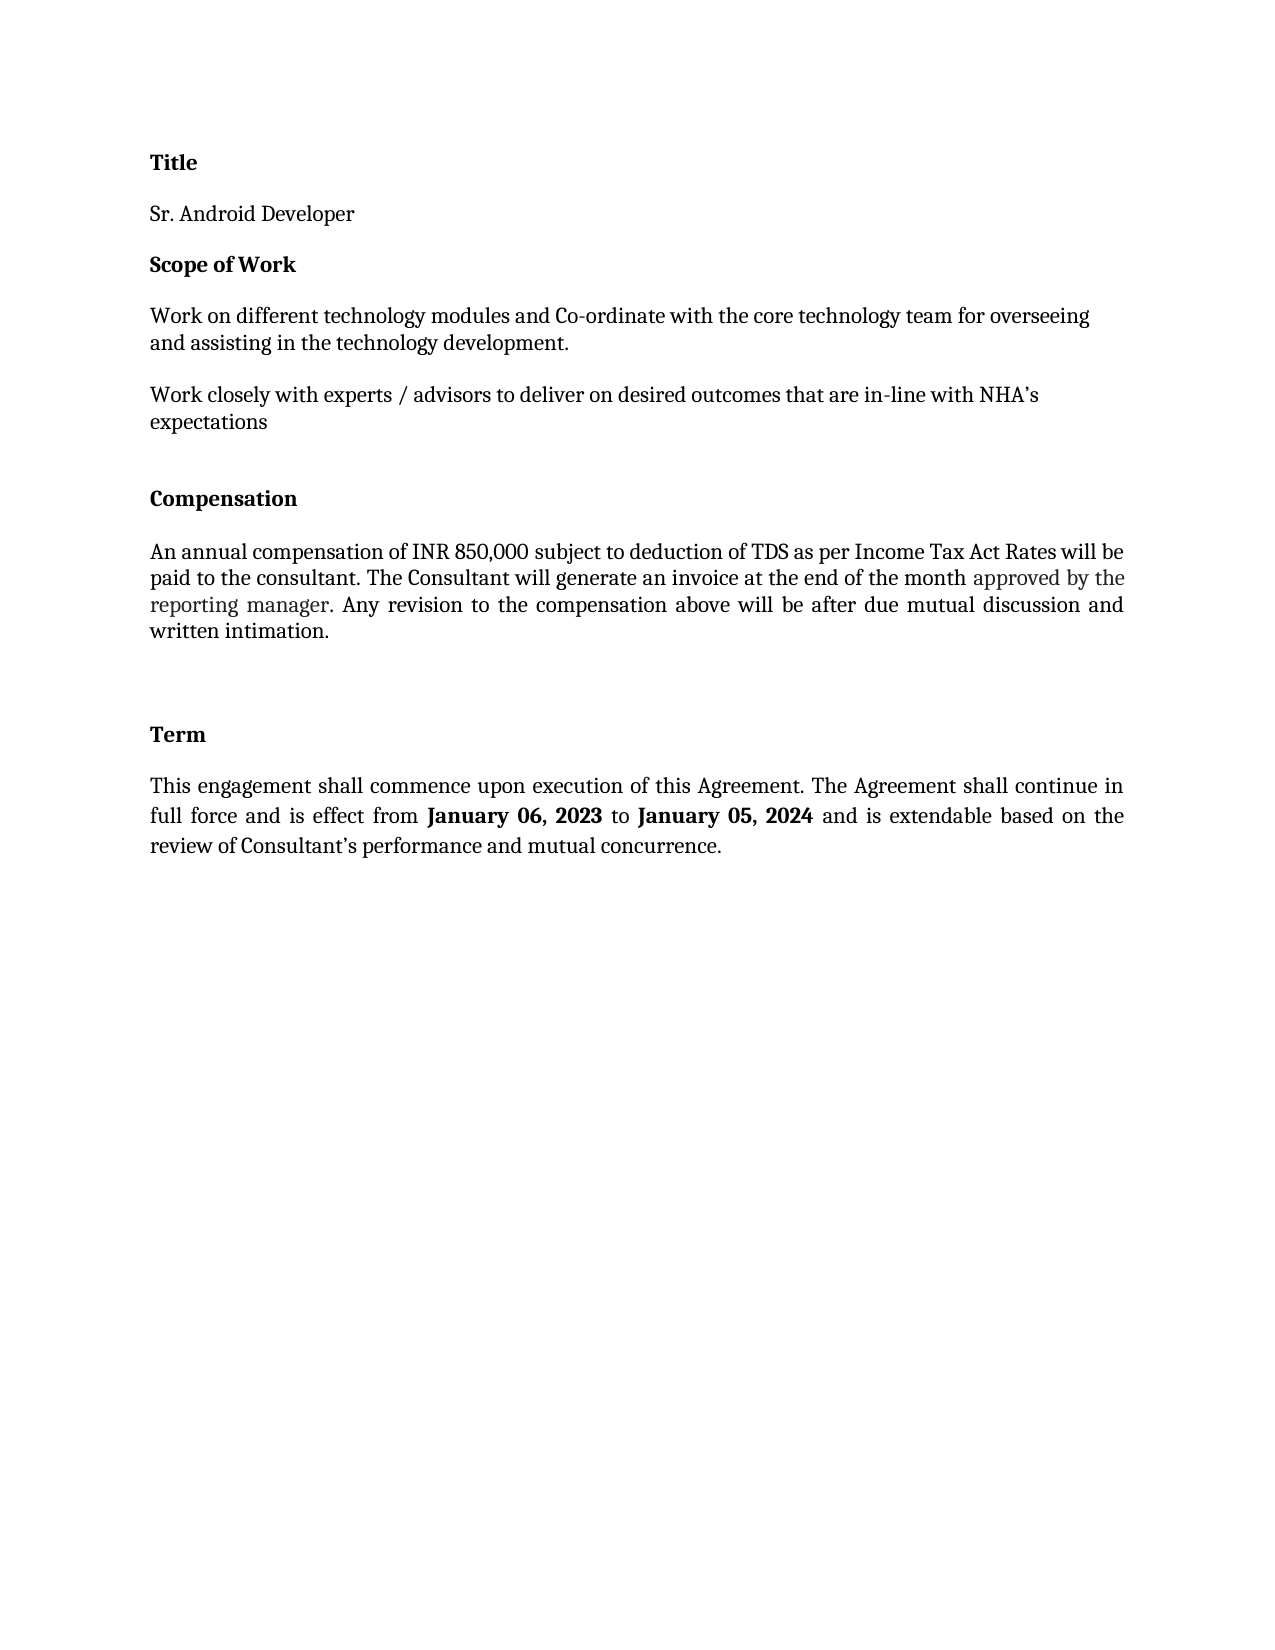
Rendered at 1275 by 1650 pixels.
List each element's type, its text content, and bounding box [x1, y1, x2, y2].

text Work closely with experts / advisors to deliver on desired outcomes that are in-line with NHA’s expectations [150, 382, 1125, 435]
text Compensation [150, 486, 1125, 512]
text This engagement shall commence upon execution of this Agreement. The Agreement shall continue in full force and is effect from January 06, 2023 to January 05, 2024 and is extendable based on the review of Consultant’s performance and mutual concurrence. [150, 772, 1125, 859]
text Work on different technology modules and Co-ordinate with the core technology team for overseeing and assisting in the technology development. [150, 303, 1125, 356]
text Sr. Android Developer [150, 201, 1125, 227]
text Scope of Work [150, 252, 1125, 278]
text Title [150, 150, 1125, 176]
text Term [150, 721, 1125, 748]
text An annual compensation of INR 850,000 subject to deduction of TDS as per Income Tax Act Rates will be paid to the consultant. The Consultant will generate an invoice at the end of the month approved by the reporting manager. Any revision to the compensation above will be after due mutual discussion and written intimation. [150, 539, 1125, 644]
